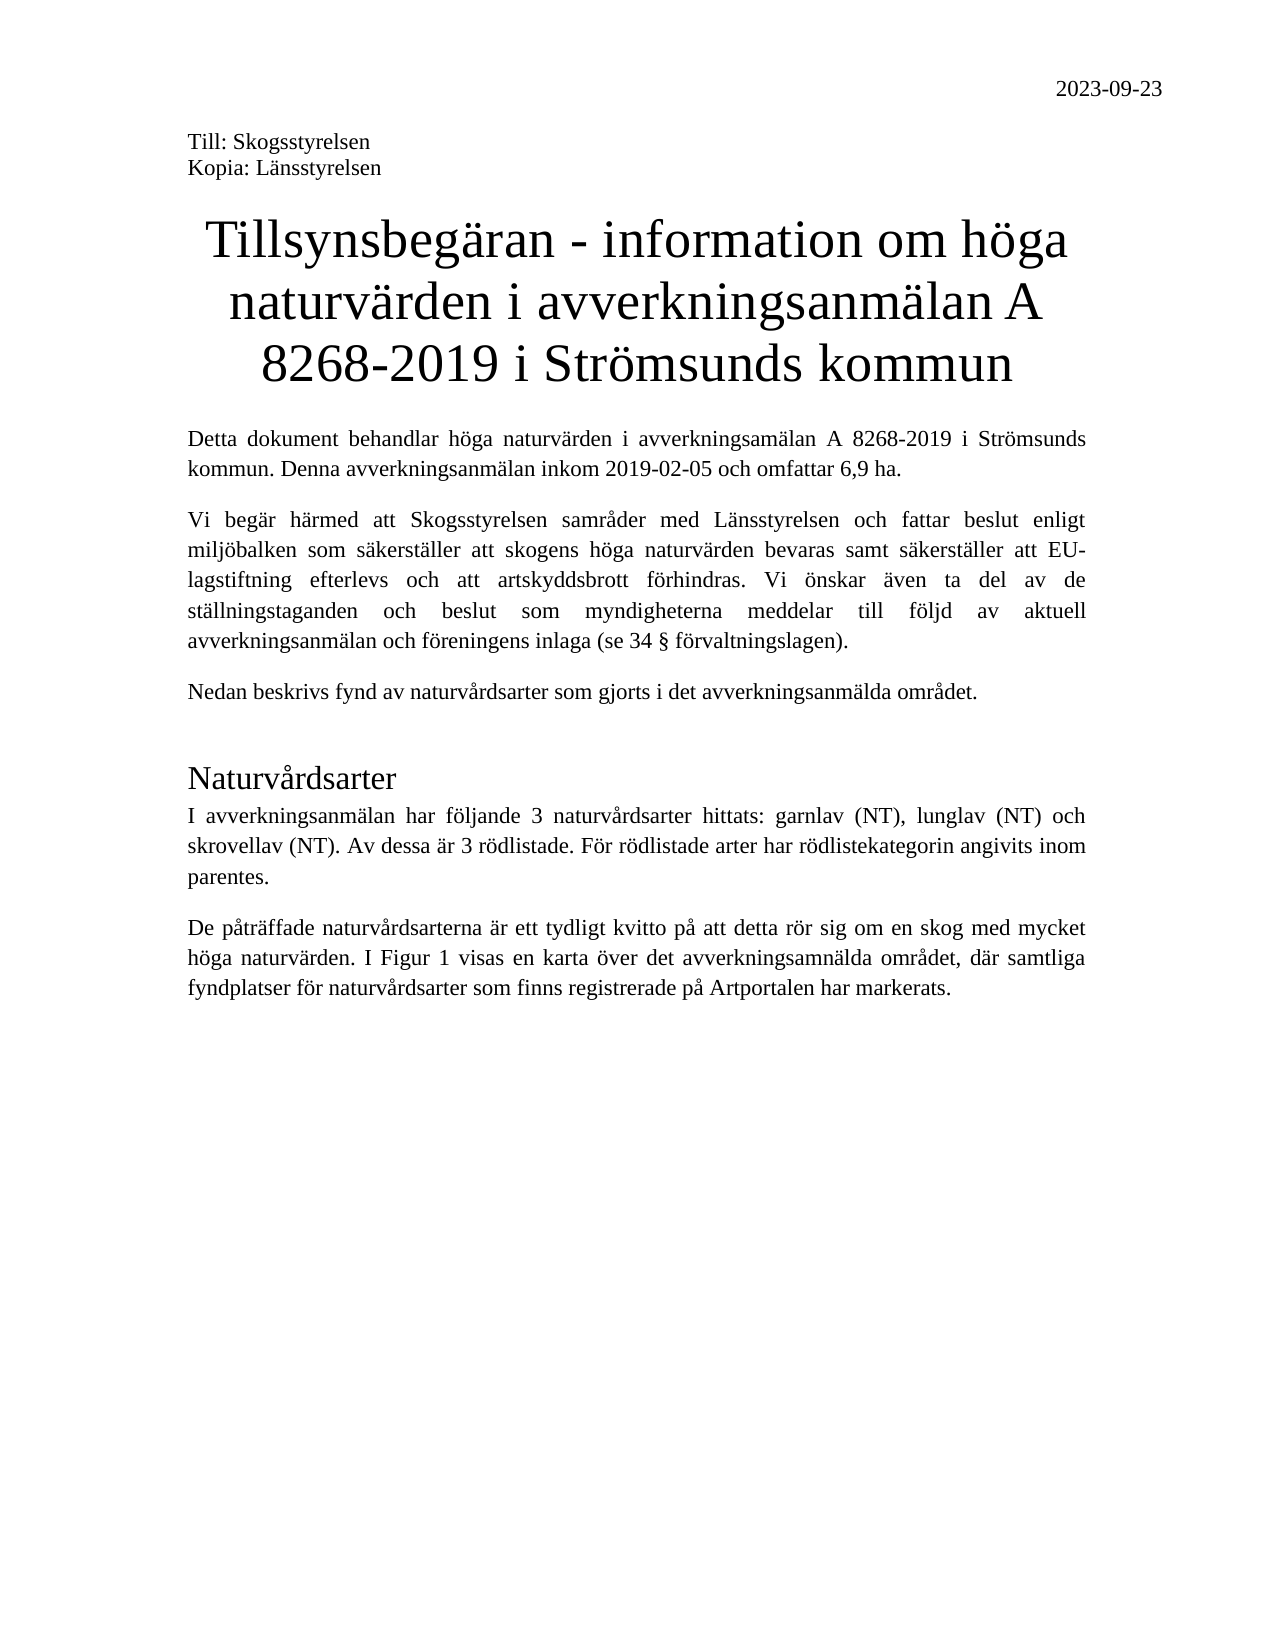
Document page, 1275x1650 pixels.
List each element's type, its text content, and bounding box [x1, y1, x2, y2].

title Tillsynsbegäran - information om höga naturvärden i avverkningsanmälan A 8268-2019 i Strömsunds kommun [187, 207, 1087, 394]
text Vi begär härmed att Skogsstyrelsen samråder med Länsstyrelsen och fattar beslut enligt miljöbalken som säkerställer att skogens höga naturvärden bevaras samt säkerställer att EU-lagstiftning efterlevs och att artskyddsbrott förhindras. Vi önskar även ta del av de ställningstaganden och beslut som myndigheterna meddelar till följd av aktuell avverkningsanmälan och föreningens inlaga (se 34 § förvaltningslagen). [187, 506, 1087, 653]
text Detta dokument behandlar höga naturvärden i avverkningsamälan A 8268-2019 i Strömsunds kommun. Denna avverkningsanmälan inkom 2019-02-05 och omfattar 6,9 ha. [187, 425, 1087, 481]
text I avverkningsanmälan har följande 3 naturvårdsarter hittats: garnlav (NT), lunglav (NT) och skrovellav (NT). Av dessa är 3 rödlistade. För rödlistade arter har rödlistekategorin angivits inom parentes. [187, 802, 1087, 889]
text De påträffade naturvårdsarterna är ett tydligt kvitto på att detta rör sig om en skog med mycket höga naturvärden. I Figur 1 visas en karta över det avverkningsamnälda området, där samtliga fyndplatser för naturvårdsarter som finns registrerade på Artportalen har markerats. [187, 914, 1087, 1001]
text Nedan beskrivs fynd av naturvårdsarter som gjorts i det avverkningsanmälda området. [187, 678, 1087, 704]
subtitle Naturvårdsarter [187, 758, 1087, 797]
